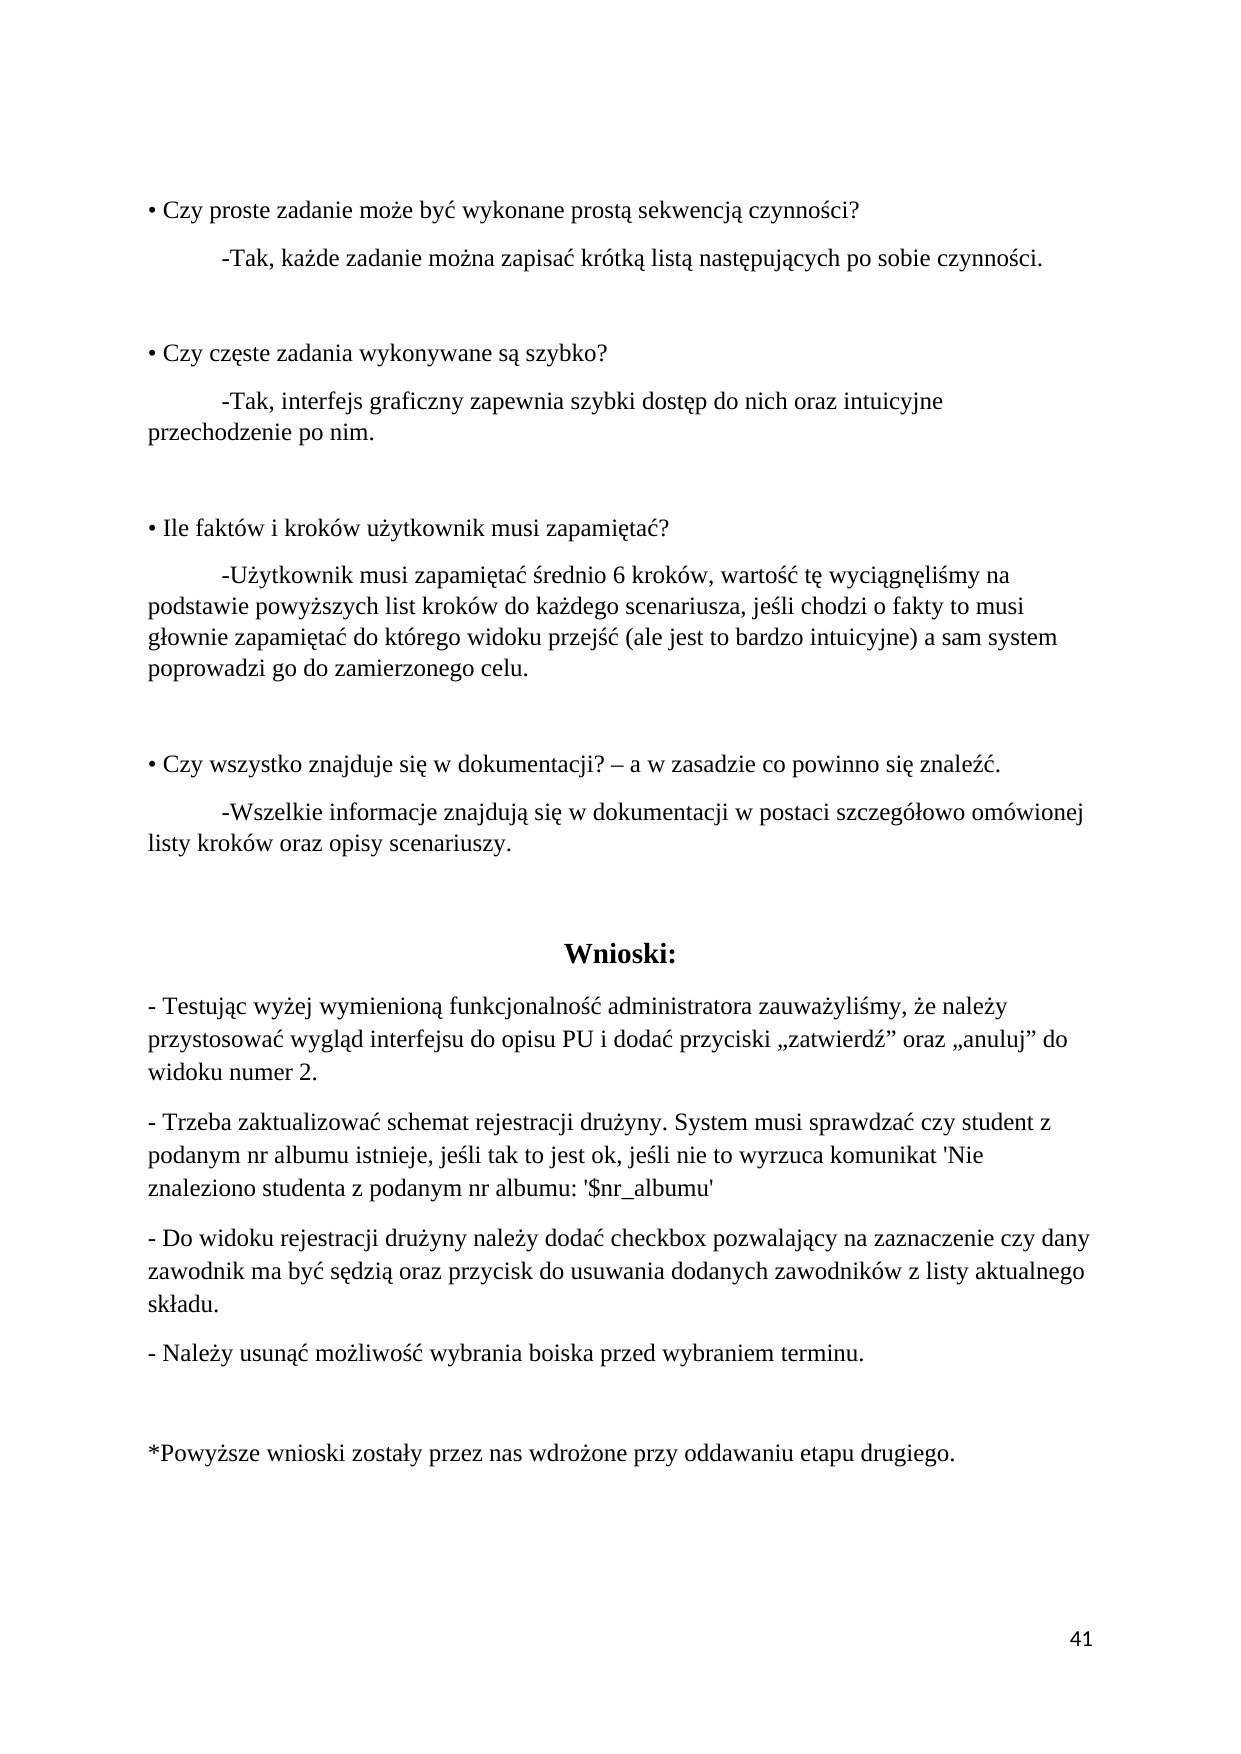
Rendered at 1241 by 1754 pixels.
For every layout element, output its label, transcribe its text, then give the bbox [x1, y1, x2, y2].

text -Użytkownik musi zapamiętać średnio 6 kroków, wartość tę wyciągnęliśmy na podstawie powyższych list kroków do każdego scenariusza, jeśli chodzi o fakty to musi głownie zapamiętać do którego widoku przejść (ale jest to bardzo intuicyjne) a sam system poprowadzi go do zamierzonego celu. [148, 560, 1093, 682]
text -Tak, interfejs graficzny zapewnia szybki dostęp do nich oraz intuicyjne przechodzenie po nim. [148, 386, 1093, 446]
text - Należy usunąć możliwość wybrania boiska przed wybraniem terminu. [148, 1338, 1093, 1367]
text -Wszelkie informacje znajdują się w dokumentacji w postaci szczegółowo omówionej listy kroków oraz opisy scenariuszy. [148, 797, 1093, 856]
text • Czy proste zadanie może być wykonane prostą sekwencją czynności? [148, 195, 1093, 224]
text - Do widoku rejestracji drużyny należy dodać checkbox pozwalający na zaznaczenie czy dany zawodnik ma być sędzią oraz przycisk do usuwania dodanych zawodników z listy aktualnego składu. [148, 1223, 1093, 1317]
text Wnioski: [148, 936, 1093, 969]
text - Trzeba zaktualizować schemat rejestracji drużyny. System musi sprawdzać czy student z podanym nr albumu istnieje, jeśli tak to jest ok, jeśli nie to wyrzuca komunikat 'Nie znaleziono studenta z podanym nr albumu: '$nr_albumu' [148, 1107, 1093, 1202]
text *Powyższe wnioski zostały przez nas wdrożone przy oddawaniu etapu drugiego. [148, 1438, 1093, 1467]
text • Ile faktów i kroków użytkownik musi zapamiętać? [148, 513, 1093, 541]
text • Czy częste zadania wykonywane są szybko? [148, 338, 1093, 367]
text • Czy wszystko znajduje się w dokumentacji? – a w zasadzie co powinno się znaleźć. [148, 749, 1093, 778]
text - Testując wyżej wymienioną funkcjonalność administratora zauważyliśmy, że należy przystosować wygląd interfejsu do opisu PU i dodać przyciski „zatwierdź” oraz „anuluj” do widoku numer 2. [148, 991, 1093, 1086]
text -Tak, każde zadanie można zapisać krótką listą następujących po sobie czynności. [148, 243, 1093, 272]
